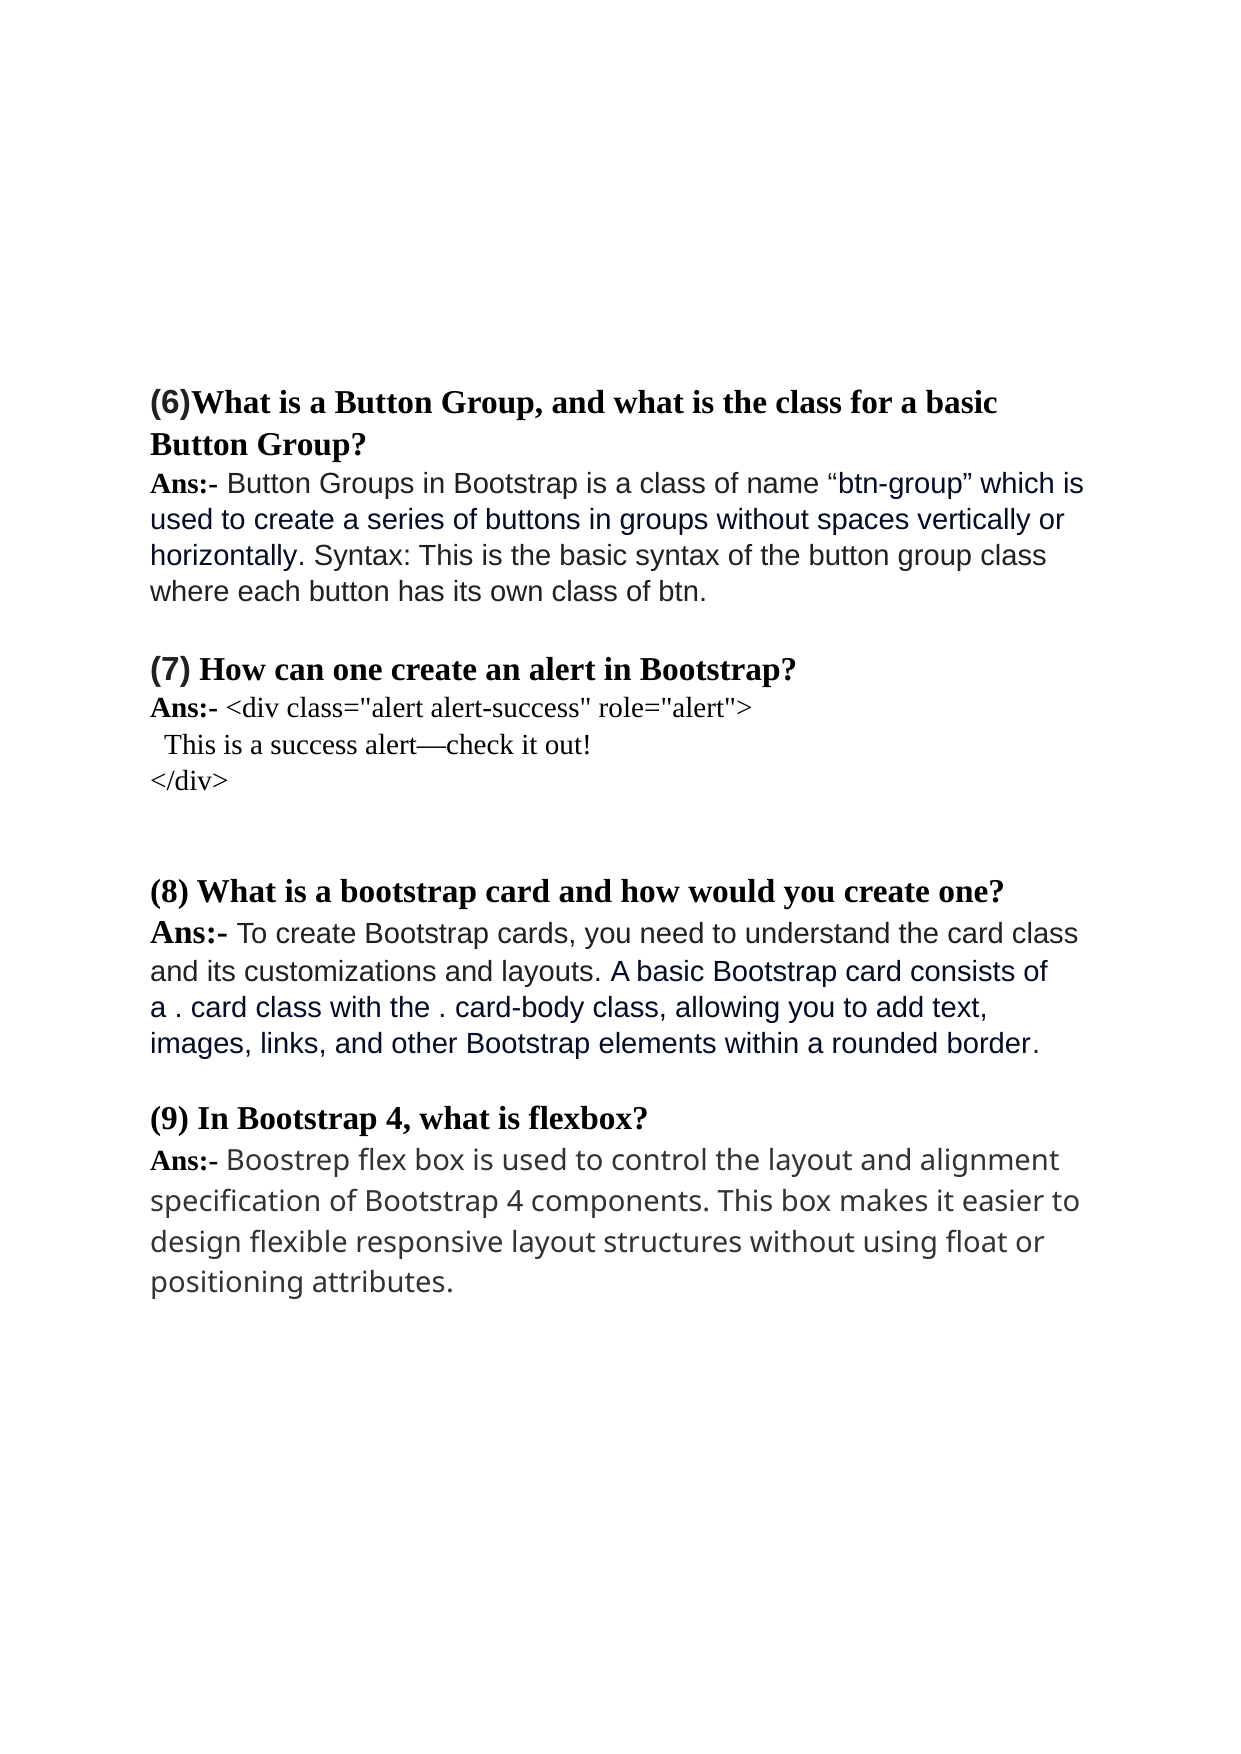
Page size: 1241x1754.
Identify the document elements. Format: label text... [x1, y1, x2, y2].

text (7) How can one create an alert in Bootstrap? [150, 649, 1090, 688]
text Ans:- Button Groups in Bootstrap is a class of name “btn-group” which is used to create a series of buttons in groups without spaces vertically or horizontally. Syntax: This is the basic syntax of the button group class where each button has its own class of btn. [150, 466, 1090, 608]
text (6)What is a Button Group, and what is the class for a basic Button Group? [150, 382, 1090, 463]
text Ans:- To create Bootstrap cards, you need to understand the card class and its customizations and layouts. A basic Bootstrap card consists of a . card class with the . card-body class, allowing you to add text, images, links, and other Bootstrap elements within a rounded border. [150, 913, 1090, 1059]
text This is a success alert—check it out! [150, 727, 1090, 760]
text </div> [150, 763, 1090, 796]
text (9) In Bootstrap 4, what is flexbox? [150, 1098, 1090, 1136]
text Ans:- Boostrep flex box is used to control the layout and alignment specification of Bootstrap 4 components. This box makes it easier to design flexible responsive layout structures without using float or positioning attributes. [150, 1139, 1090, 1301]
text (8) What is a bootstrap card and how would you create one? [150, 871, 1090, 910]
text Ans:- <div class="alert alert-success" role="alert"> [150, 691, 1090, 724]
